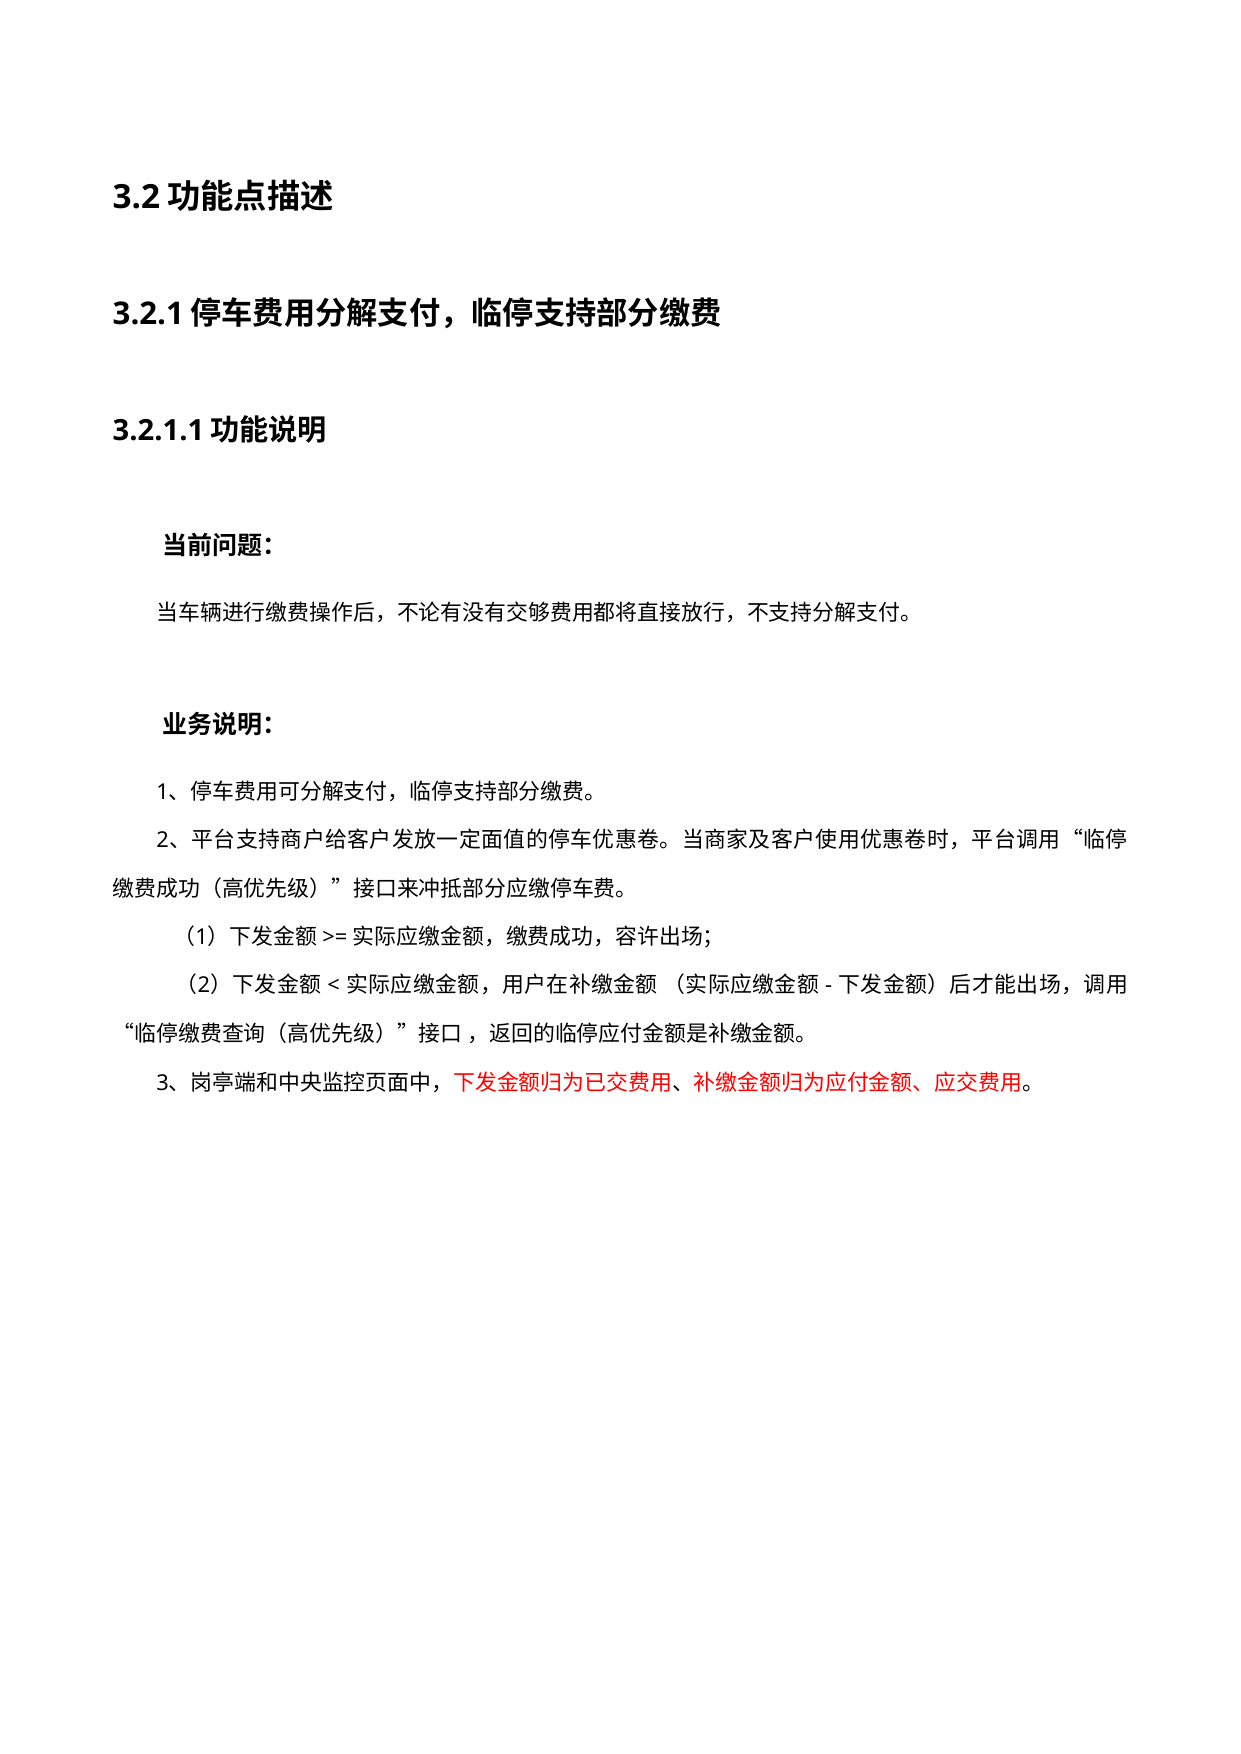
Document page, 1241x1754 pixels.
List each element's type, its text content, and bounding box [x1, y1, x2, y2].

list 2、平台支持商户给客户发放一定面值的停车优惠卷。当商家及客户使用优惠卷时，平台调用“临停缴费成功（高优先级）”接口来冲抵部分应缴停车费。 [112, 822, 1128, 903]
list 当前问题： [112, 511, 1128, 576]
list （1）下发金额 >= 实际应缴金额，缴费成功，容许出场； [112, 919, 1128, 951]
subtitle 3.2.1.1功能说明 [112, 395, 1128, 460]
list （2）下发金额 < 实际应缴金额，用户在补缴金额 （实际应缴金额 - 下发金额）后才能出场，调用“临停缴费查询（高优先级）”接口 ，返回的临停应付金额是补缴金额。 [112, 967, 1128, 1048]
list 1、停车费用可分解支付，临停支持部分缴费。 [112, 773, 1128, 806]
list 当车辆进行缴费操作后，不论有没有交够费用都将直接放行，不支持分解支付。 [112, 594, 1128, 627]
subtitle 3.2.1停车费用分解支付，临停支持部分缴费 [112, 278, 1128, 343]
list 业务说明： [112, 690, 1128, 755]
subtitle 3.2功能点描述 [112, 162, 1128, 227]
list 3、岗亭端和中央监控页面中，下发金额归为已交费用、补缴金额归为应付金额、应交费用。 [112, 1064, 1128, 1097]
